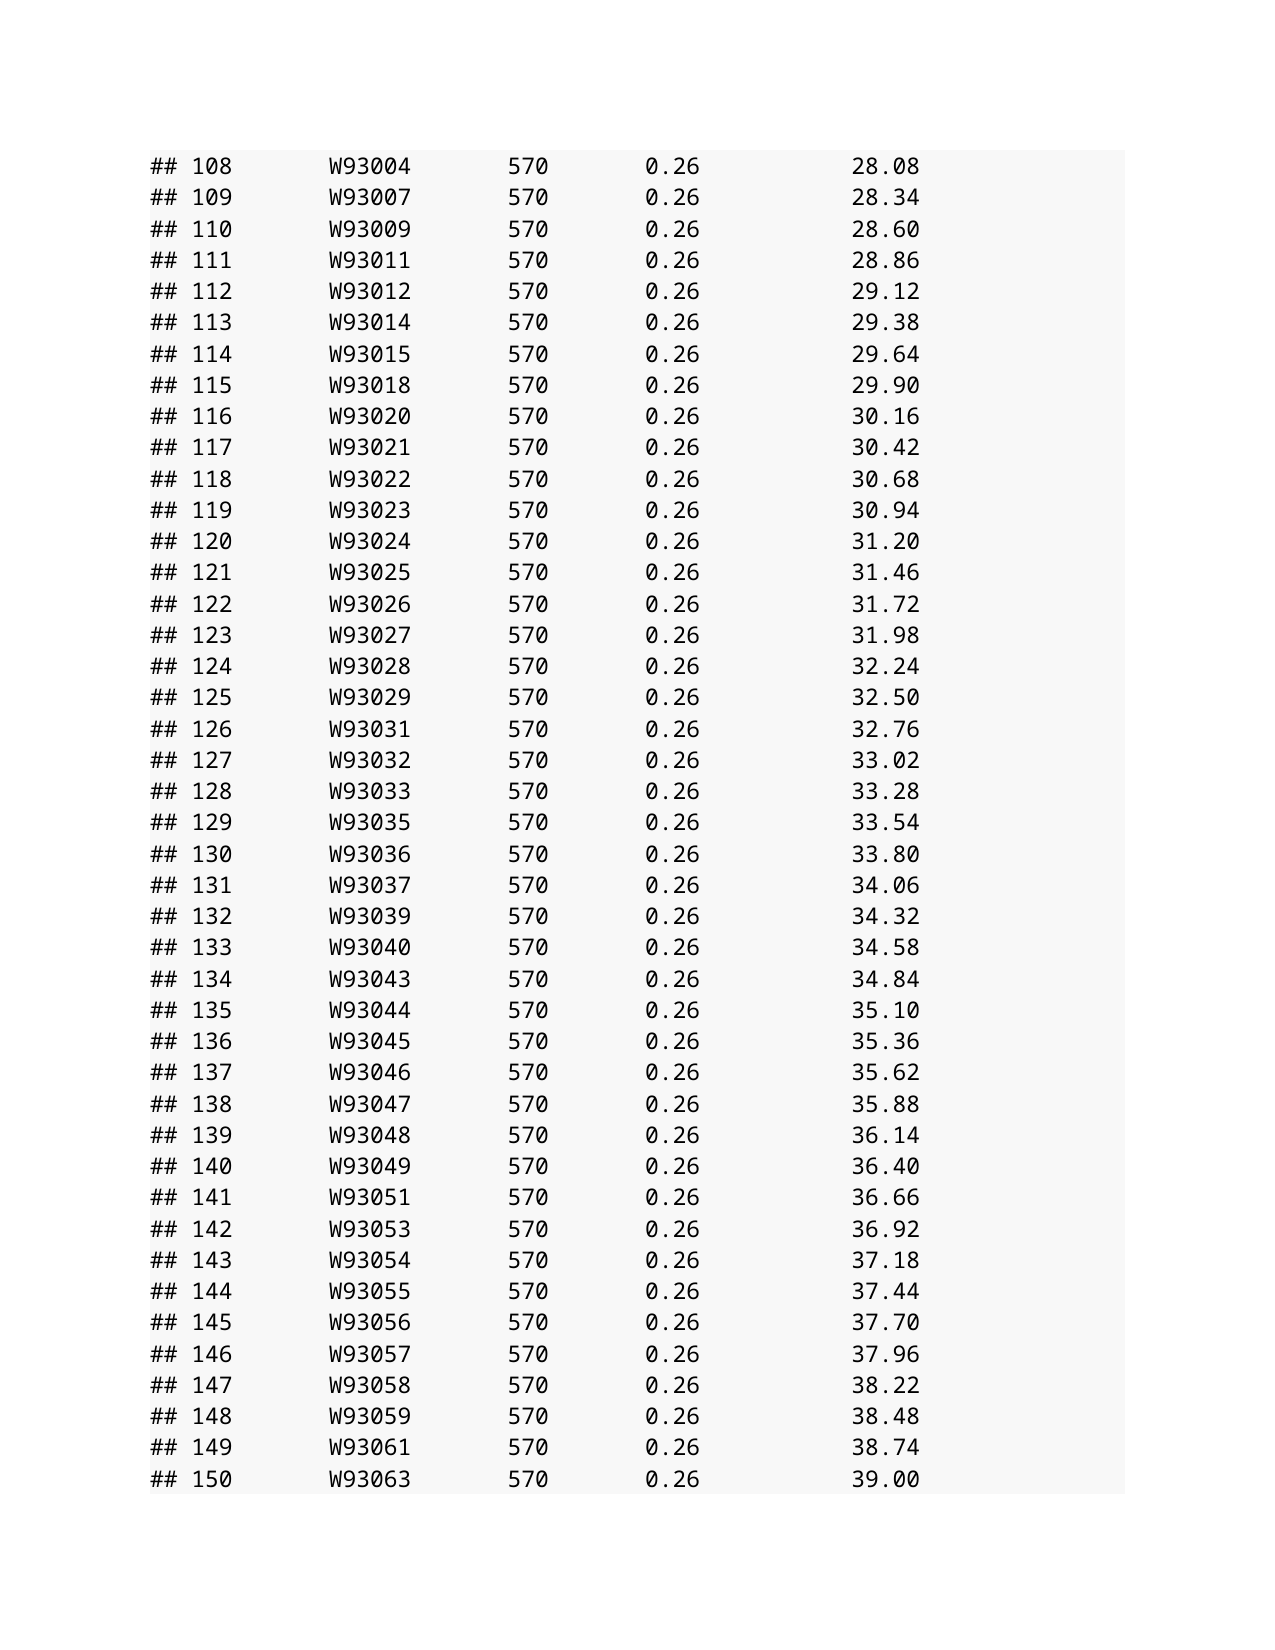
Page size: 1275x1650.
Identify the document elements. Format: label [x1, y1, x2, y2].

text [150, 150, 1125, 1494]
